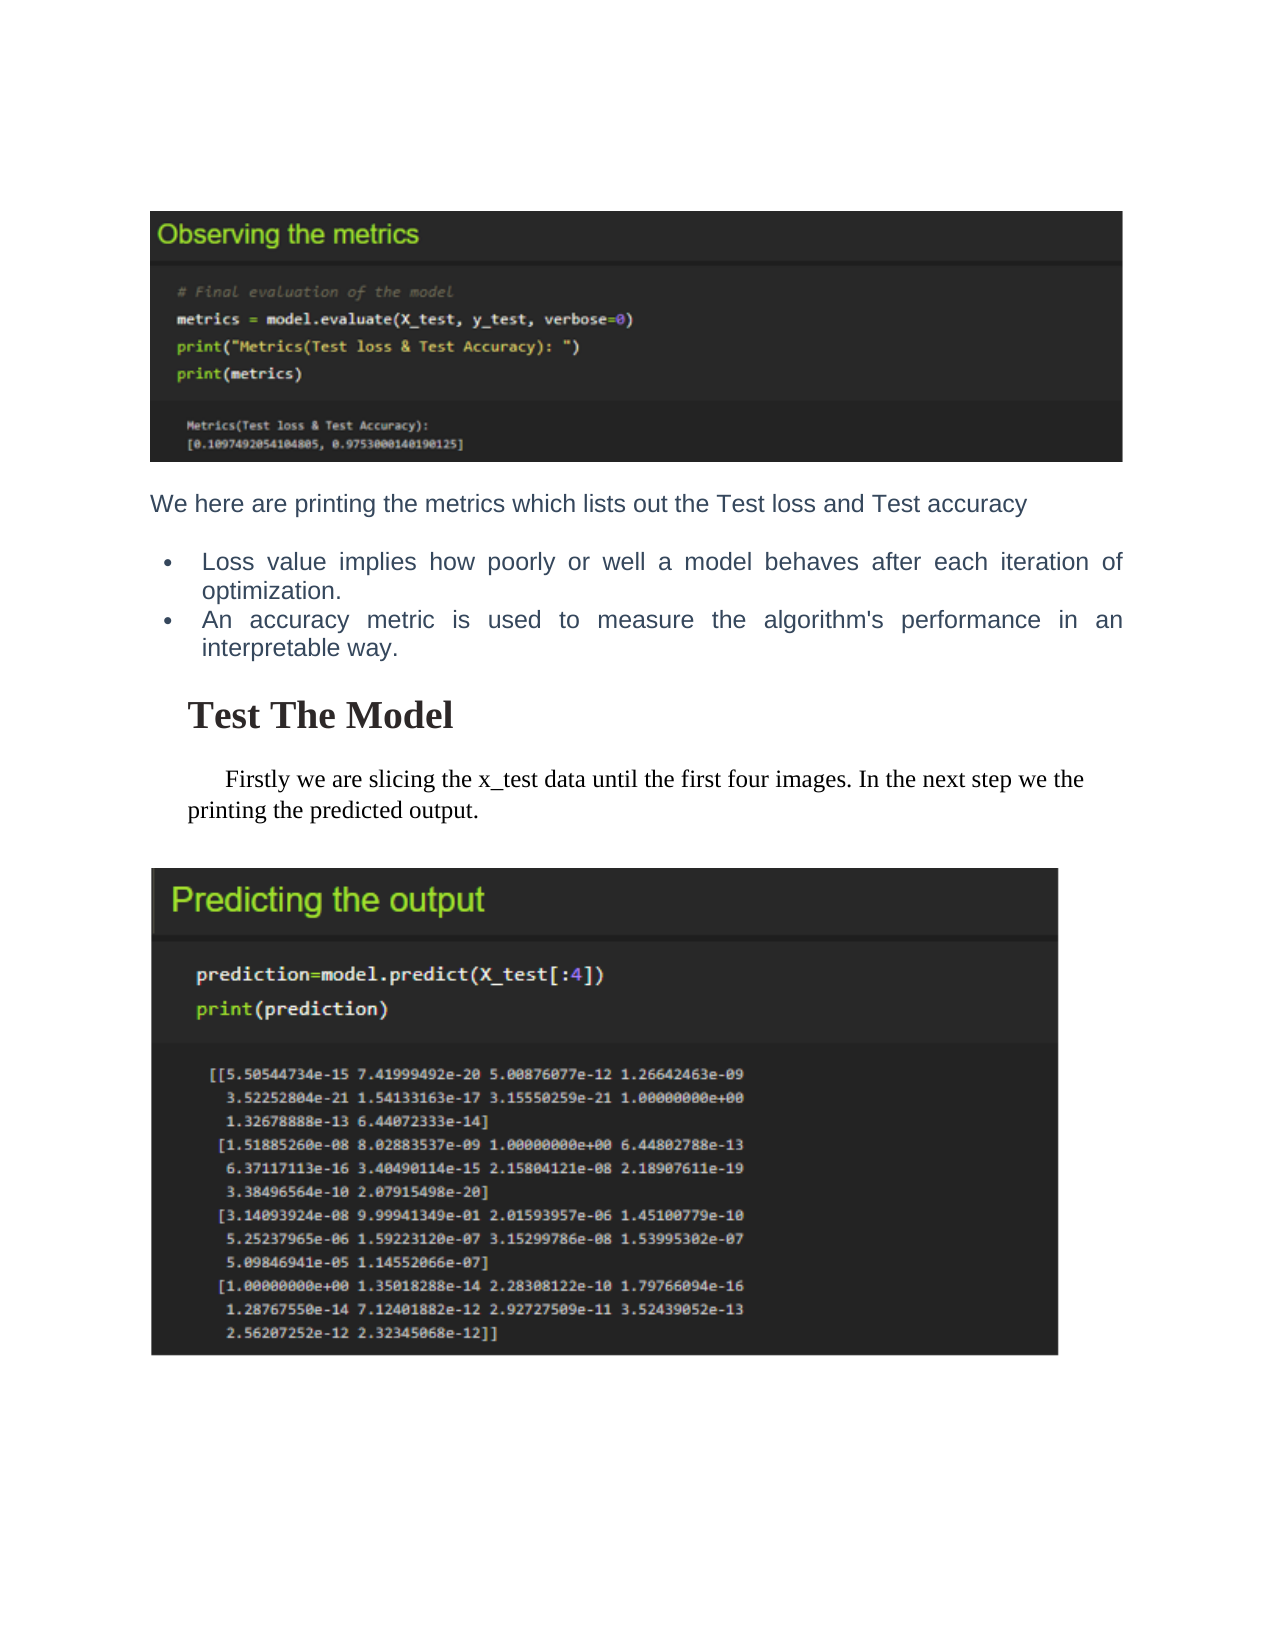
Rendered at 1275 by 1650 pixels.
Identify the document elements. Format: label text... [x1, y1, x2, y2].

list Loss value implies how poorly or well a model behaves after each iteration of optimization. [164, 547, 1125, 605]
picture [150, 211, 1125, 462]
text We here are printing the metrics which lists out the Test loss and Test accuracy [150, 489, 1125, 518]
text Firstly we are slicing the x_test data until the first four images. In the next step we the printing the predicted output. [187, 762, 1125, 824]
picture [150, 868, 1060, 1368]
text Test The Model [187, 691, 1125, 737]
list An accuracy metric is used to measure the algorithm's performance in an interpretable way. [164, 605, 1125, 662]
